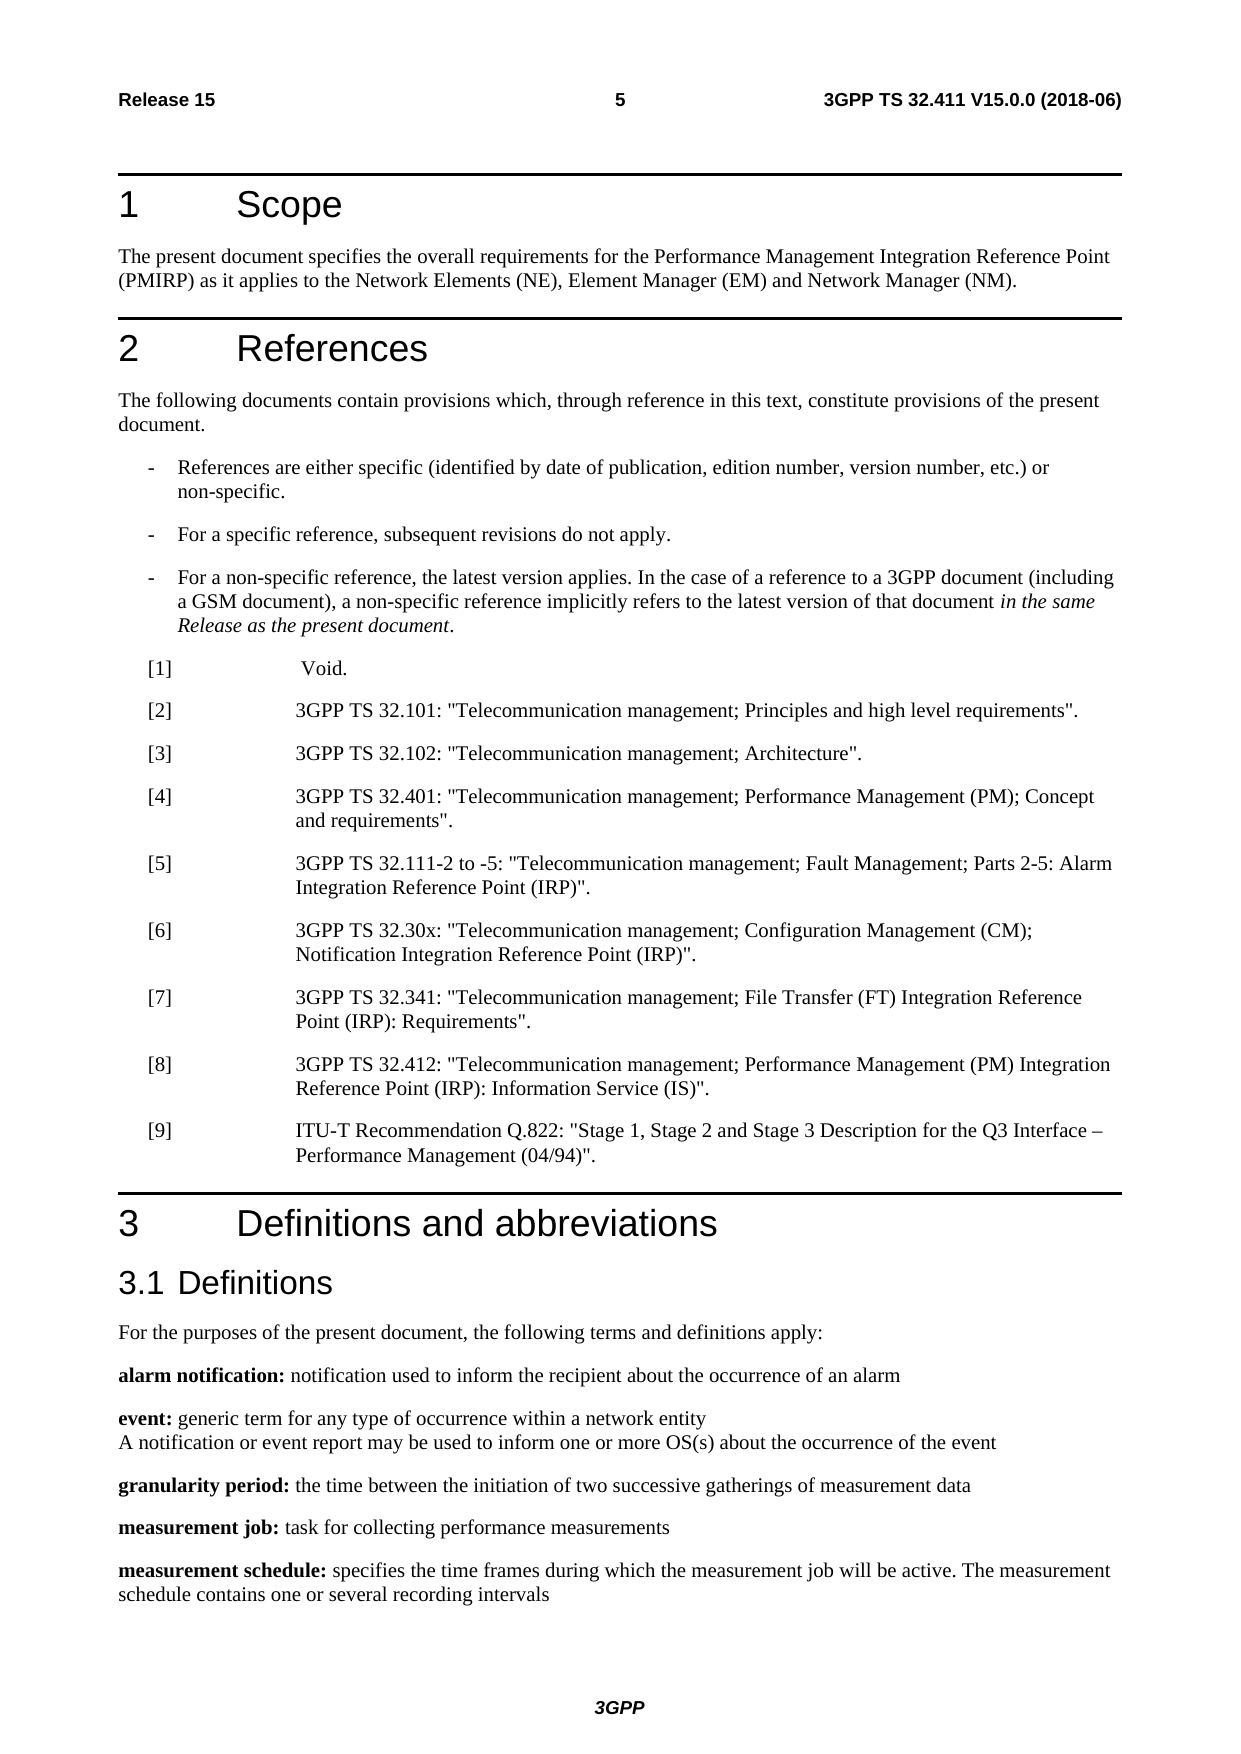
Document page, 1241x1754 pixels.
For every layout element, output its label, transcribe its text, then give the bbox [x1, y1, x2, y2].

subtitle 2 References [118, 320, 1122, 369]
text alarm notification: notification used to inform the recipient about the occurrence of an alarm [118, 1363, 1122, 1387]
text The present document specifies the overall requirements for the Performance Management Integration Reference Point (PMIRP) as it applies to the Network Elements (NE), Element Manager (EM) and Network Manager (NM). [118, 244, 1122, 292]
text [9] ITU-T Recommendation Q.822: "Stage 1, Stage 2 and Stage 3 Description for the Q3 Interface – Performance Management (04/94)". [148, 1118, 1122, 1167]
text [5] 3GPP TS 32.111-2 to -5: "Telecommunication management; Fault Management; Parts 2-5: Alarm Integration Reference Point (IRP)". [148, 851, 1122, 899]
subtitle 3 Definitions and abbreviations [118, 1195, 1122, 1244]
subtitle 1 Scope [118, 176, 1122, 225]
text [8] 3GPP TS 32.412: "Telecommunication management; Performance Management (PM) Integration Reference Point (IRP): Information Service (IS)". [148, 1052, 1122, 1100]
text granularity period: the time between the initiation of two successive gatherings of measurement data [118, 1472, 1122, 1497]
text measurement job: task for collecting performance measurements [118, 1515, 1122, 1539]
text For the purposes of the present document, the following terms and definitions apply: [118, 1320, 1122, 1344]
text [6] 3GPP TS 32.30x: "Telecommunication management; Configuration Management (CM); Notification Integration Reference Point (IRP)". [148, 918, 1122, 966]
text event: generic term for any type of occurrence within a network entity A notification or event report may be used to inform one or more OS(s) about the occurrence of the event [118, 1406, 1122, 1454]
text measurement schedule: specifies the time frames during which the measurement job will be active. The measurement schedule contains one or several recording intervals [118, 1558, 1122, 1606]
text [4] 3GPP TS 32.401: "Telecommunication management; Performance Management (PM); Concept and requirements". [148, 784, 1122, 832]
text The following documents contain provisions which, through reference in this text, constitute provisions of the present document. [118, 388, 1122, 436]
text - References are either specific (identified by date of publication, edition number, version number, etc.) or non-specific. [148, 455, 1122, 503]
text [1] Void. [148, 656, 1122, 680]
text - For a specific reference, subsequent revisions do not apply. [148, 522, 1122, 546]
text - For a non-specific reference, the latest version applies. In the case of a reference to a 3GPP document (including a GSM document), a non-specific reference implicitly refers to the latest version of that document in the same Release as the present document. [148, 565, 1122, 637]
list [2] 3GPP TS 32.101: "Telecommunication management; Principles and high level requirements". [148, 698, 1122, 722]
subtitle 3.1 Definitions [118, 1263, 1122, 1301]
text [7] 3GPP TS 32.341: "Telecommunication management; File Transfer (FT) Integration Reference Point (IRP): Requirements". [148, 985, 1122, 1033]
text [3] 3GPP TS 32.102: "Telecommunication management; Architecture". [148, 741, 1122, 765]
